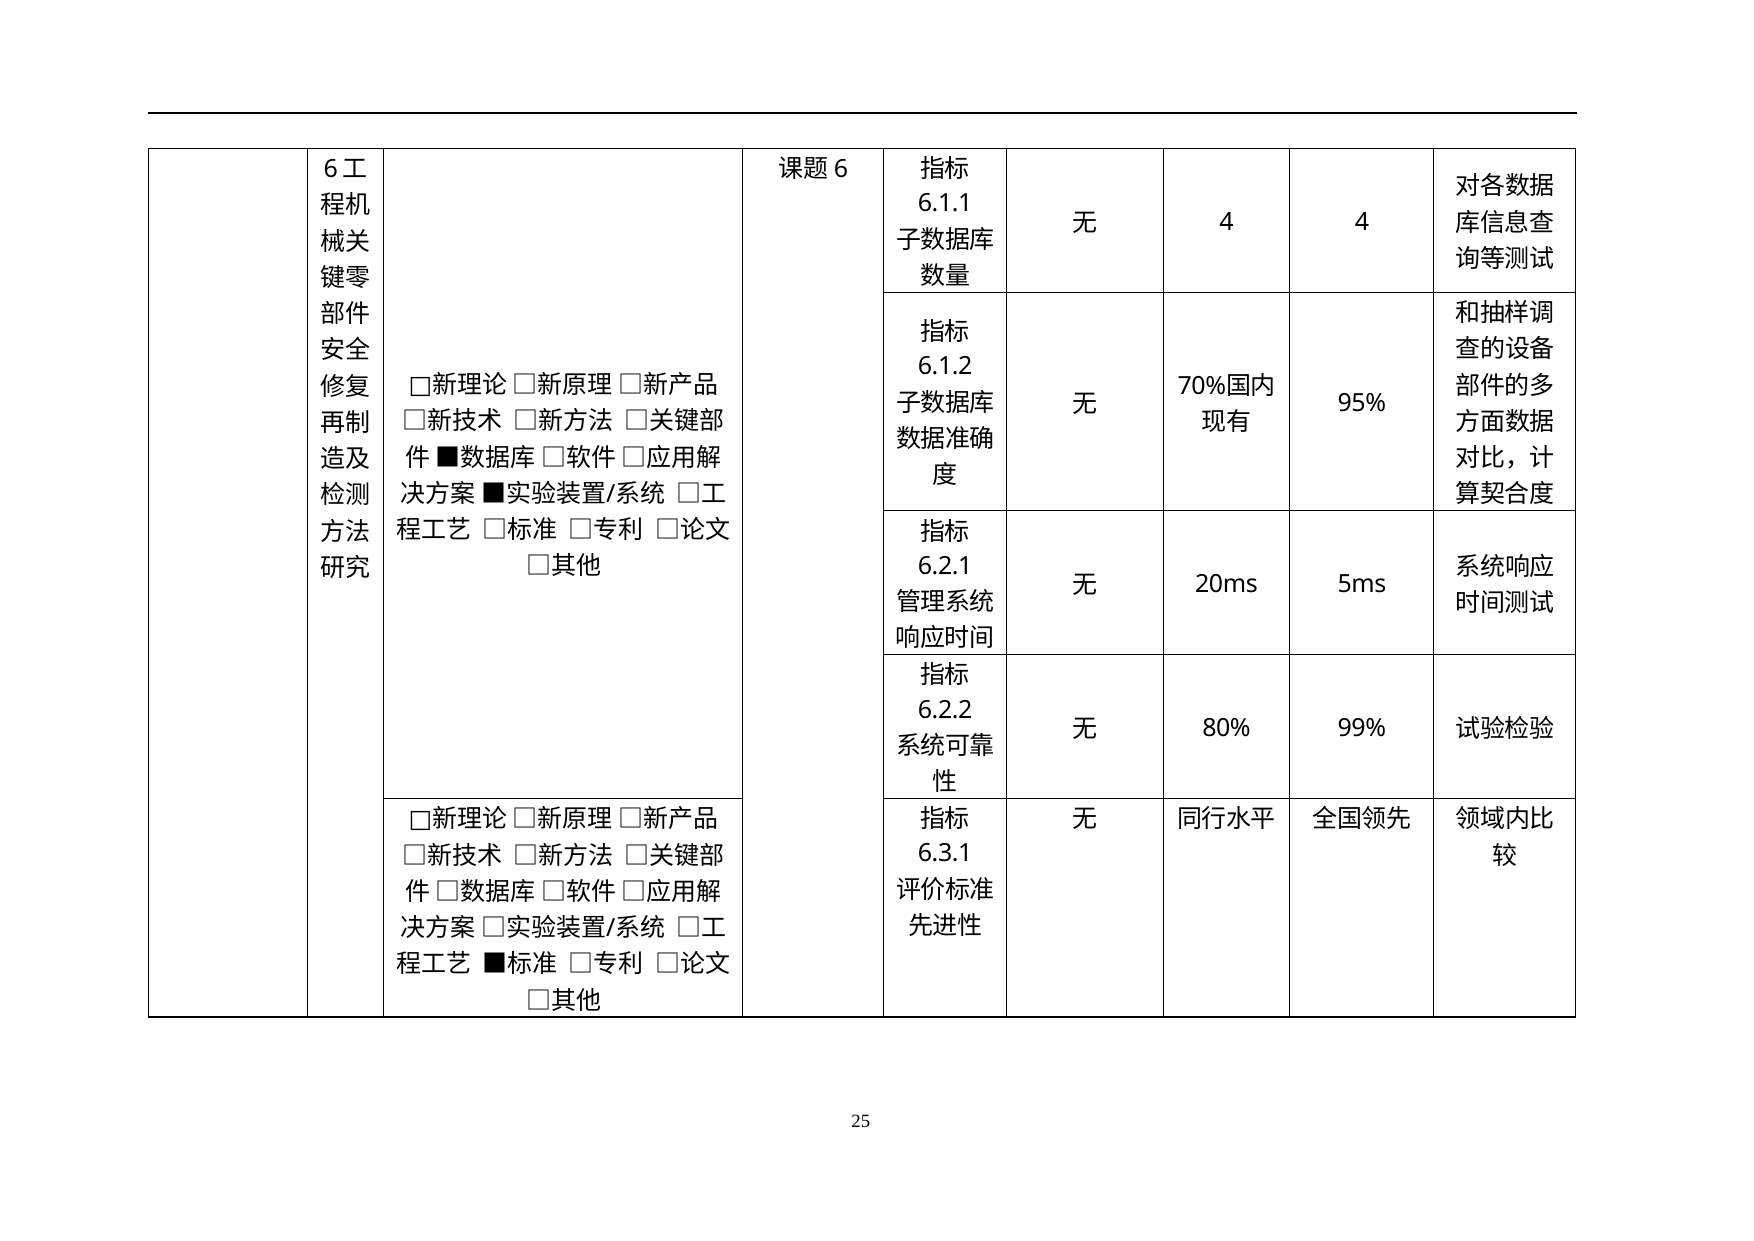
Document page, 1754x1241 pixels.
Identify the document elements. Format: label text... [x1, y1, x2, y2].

table_cell 70%国内现有 [1164, 293, 1289, 510]
table_cell 无 [1007, 655, 1163, 798]
table_cell 同行水平 [1164, 799, 1289, 1016]
table_cell 指标6.1.2 子数据库数据准确度 [884, 293, 1006, 510]
table_cell 80% [1164, 655, 1289, 798]
table_cell 4 [1164, 149, 1289, 292]
table_cell 指标6.3.1 评价标准先进性 [884, 799, 1006, 1016]
table_cell □新理论 □新原理 □新产品 □新技术 □新方法 □关键部件 □数据库 □软件 □应用解决方案 □实验装置/系统 □工程工艺 ■标准 □专利 □论文□其他 [384, 799, 742, 1016]
table_cell 无 [1007, 293, 1163, 510]
table_cell 无 [1007, 799, 1163, 1016]
table_cell 6工程机械关键零部件安全修复再制造及检测方法研究 [308, 149, 383, 1016]
table_cell 和抽样调查的设备部件的多方面数据对比，计算契合度 [1434, 293, 1575, 510]
table_cell 95% [1290, 293, 1433, 510]
table_cell 20ms [1164, 511, 1289, 654]
table_cell 5ms [1290, 511, 1433, 654]
table_cell 无 [1007, 511, 1163, 654]
table_cell 无 [1007, 149, 1163, 292]
table_cell 对各数据库信息查询等测试 [1434, 149, 1575, 292]
table_cell □新理论 □新原理 □新产品 □新技术 □新方法 □关键部件 ■数据库 □软件 □应用解决方案 ■实验装置/系统 □工程工艺 □标准 □专利 □论文□其他 [384, 149, 742, 798]
table_cell 全国领先 [1290, 799, 1433, 1016]
table_cell 99% [1290, 655, 1433, 798]
table_cell 领域内比较 [1434, 799, 1575, 1016]
table_cell 4 [1290, 149, 1433, 292]
table_cell 系统响应时间测试 [1434, 511, 1575, 654]
table_cell 试验检验 [1434, 655, 1575, 798]
table_cell 指标6.2.1 管理系统响应时间 [884, 511, 1006, 654]
table_cell 指标6.1.1 子数据库数量 [884, 149, 1006, 292]
table_cell 指标6.2.2 系统可靠性 [884, 655, 1006, 798]
table_cell 课题6 [743, 149, 883, 1016]
